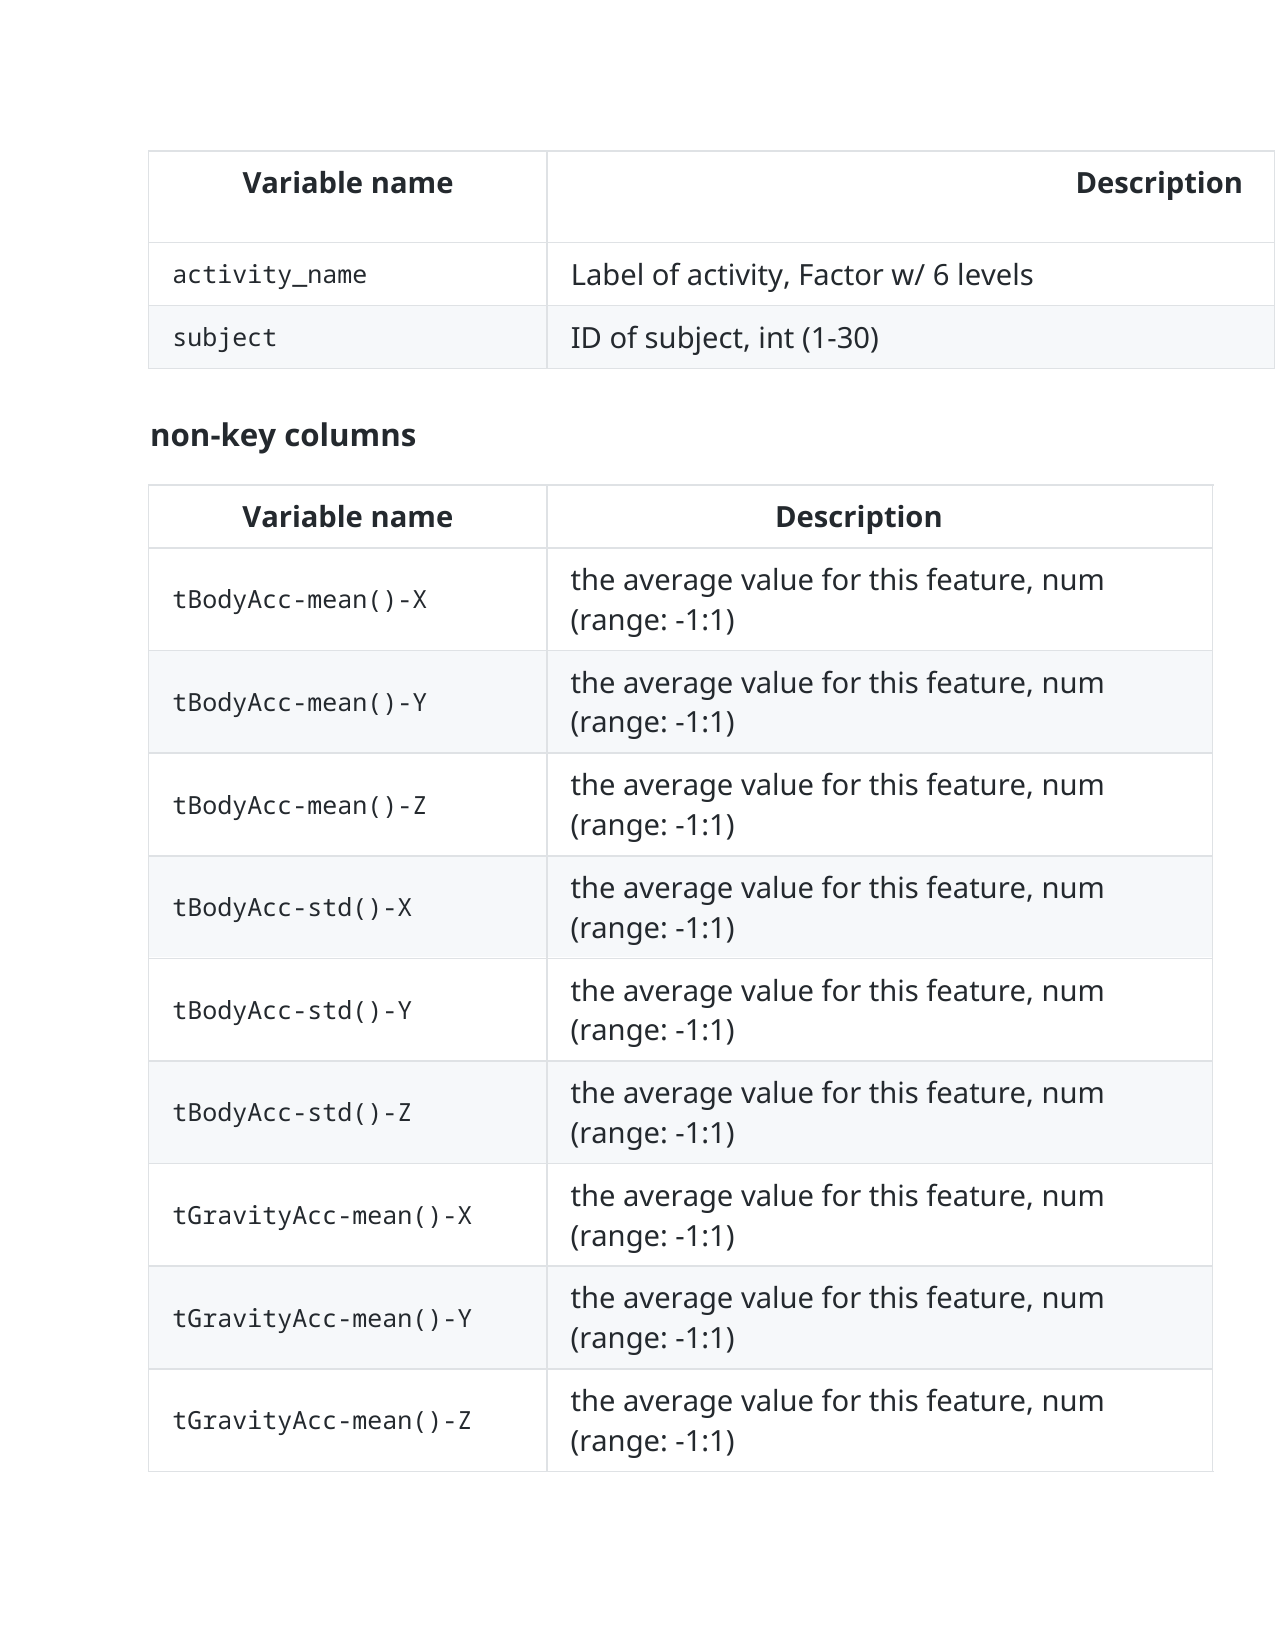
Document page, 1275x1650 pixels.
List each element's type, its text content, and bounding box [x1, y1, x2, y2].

table_cell tBodyAcc-mean()-Y [149, 651, 546, 752]
table_cell the average value for this feature, num (range: -1:1) [548, 754, 1212, 855]
table_cell Label of activity, Factor w/ 6 levels [548, 243, 1274, 305]
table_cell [548, 1267, 1212, 1368]
table_header Description [548, 486, 1212, 547]
table_cell ID of subject, int (1-30) [548, 306, 1274, 368]
table_cell tBodyAcc-std()-X [149, 857, 546, 957]
table_cell tBodyAcc-std()-Y [149, 959, 546, 1060]
table_cell tGravityAcc-mean()-Z [149, 1370, 546, 1471]
table_cell tBodyAcc-std()-Z [149, 1062, 546, 1163]
text non-key columns [150, 413, 1050, 455]
table_header Variable name [149, 152, 546, 242]
table_header Description [548, 152, 1274, 242]
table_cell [548, 1164, 1212, 1265]
table_cell the average value for this feature, num (range: -1:1) [548, 857, 1212, 957]
table_cell the average value for this feature, num (range: -1:1) [548, 651, 1212, 752]
table_cell activity_name [149, 243, 546, 305]
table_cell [548, 1370, 1212, 1471]
table_cell tBodyAcc-mean()-Z [149, 754, 546, 855]
table_cell the average value for this feature, num (range: -1:1) [548, 1062, 1212, 1163]
table_header Variable name [149, 486, 546, 547]
table_cell tGravityAcc-mean()-Y [149, 1267, 546, 1368]
table_cell the average value for this feature, num (range: -1:1) [548, 549, 1212, 650]
table_cell subject [149, 306, 546, 368]
table_cell tBodyAcc-mean()-X [149, 549, 546, 650]
table_cell tGravityAcc-mean()-X [149, 1164, 546, 1265]
table_cell the average value for this feature, num (range: -1:1) [548, 959, 1212, 1060]
